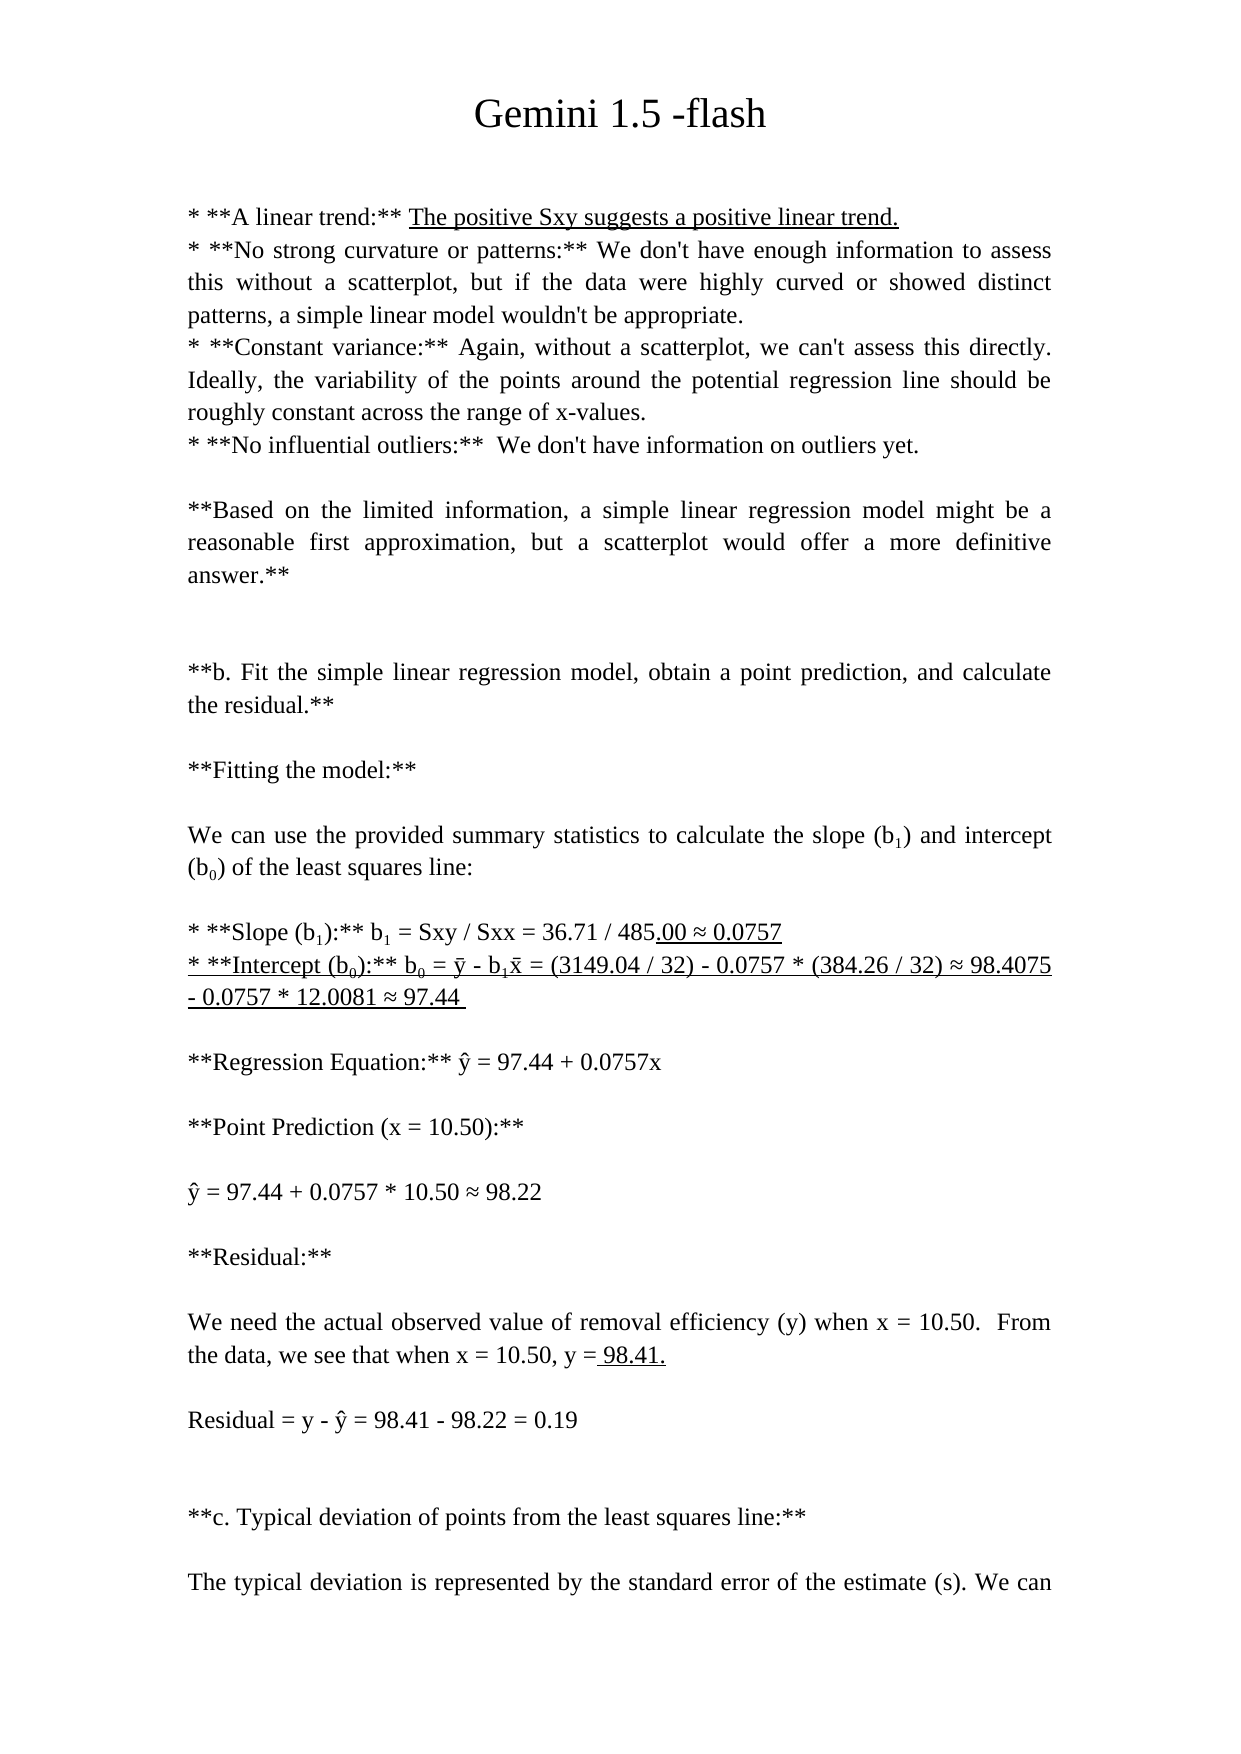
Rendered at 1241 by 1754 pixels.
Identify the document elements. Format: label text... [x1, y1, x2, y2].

text * **No strong curvature or patterns:** We don't have enough information to assess this without a scatterplot, but if the data were highly curved or showed distinct patterns, a simple linear model wouldn't be appropriate. [187, 233, 1053, 331]
text **Based on the limited information, a simple linear regression model might be a reasonable first approximation, but a scatterplot would offer a more definitive answer.** [187, 493, 1053, 591]
text * **Intercept (b₀):** b₀ = ȳ - b₁x̄ = (3149.04 / 32) - 0.0757 * (384.26 / 32) ≈ 98.4075 - 0.0757 * 12.0081 ≈ 97.44 [187, 948, 1053, 1013]
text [187, 1566, 1053, 1598]
text **Point Prediction (x = 10.50):** [187, 1111, 1053, 1143]
text **Residual:** [187, 1241, 1053, 1273]
text * **A linear trend:** The positive Sxy suggests a positive linear trend. [187, 201, 1053, 233]
text * **No influential outliers:** We don't have information on outliers yet. [187, 428, 1053, 461]
text **b. Fit the simple linear regression model, obtain a point prediction, and calculate the residual.** [187, 656, 1053, 721]
text Residual = y - ŷ = 98.41 - 98.22 = 0.19 [187, 1403, 1053, 1436]
text **Fitting the model:** [187, 753, 1053, 786]
text * **Slope (b₁):** b₁ = Sxy / Sxx = 36.71 / 485.00 ≈ 0.0757 [187, 916, 1053, 948]
text We can use the provided summary statistics to calculate the slope (b₁) and intercept (b₀) of the least squares line: [187, 818, 1053, 883]
text **Regression Equation:** ŷ = 97.44 + 0.0757x [187, 1046, 1053, 1078]
text We need the actual observed value of removal efficiency (y) when x = 10.50. From the data, we see that when x = 10.50, y = 98.41. [187, 1306, 1053, 1371]
text * **Constant variance:** Again, without a scatterplot, we can't assess this directly. Ideally, the variability of the points around the potential regression line should be roughly constant across the range of x-values. [187, 331, 1053, 428]
text ŷ = 97.44 + 0.0757 * 10.50 ≈ 98.22 [187, 1176, 1053, 1208]
text **c. Typical deviation of points from the least squares line:** [187, 1501, 1053, 1533]
